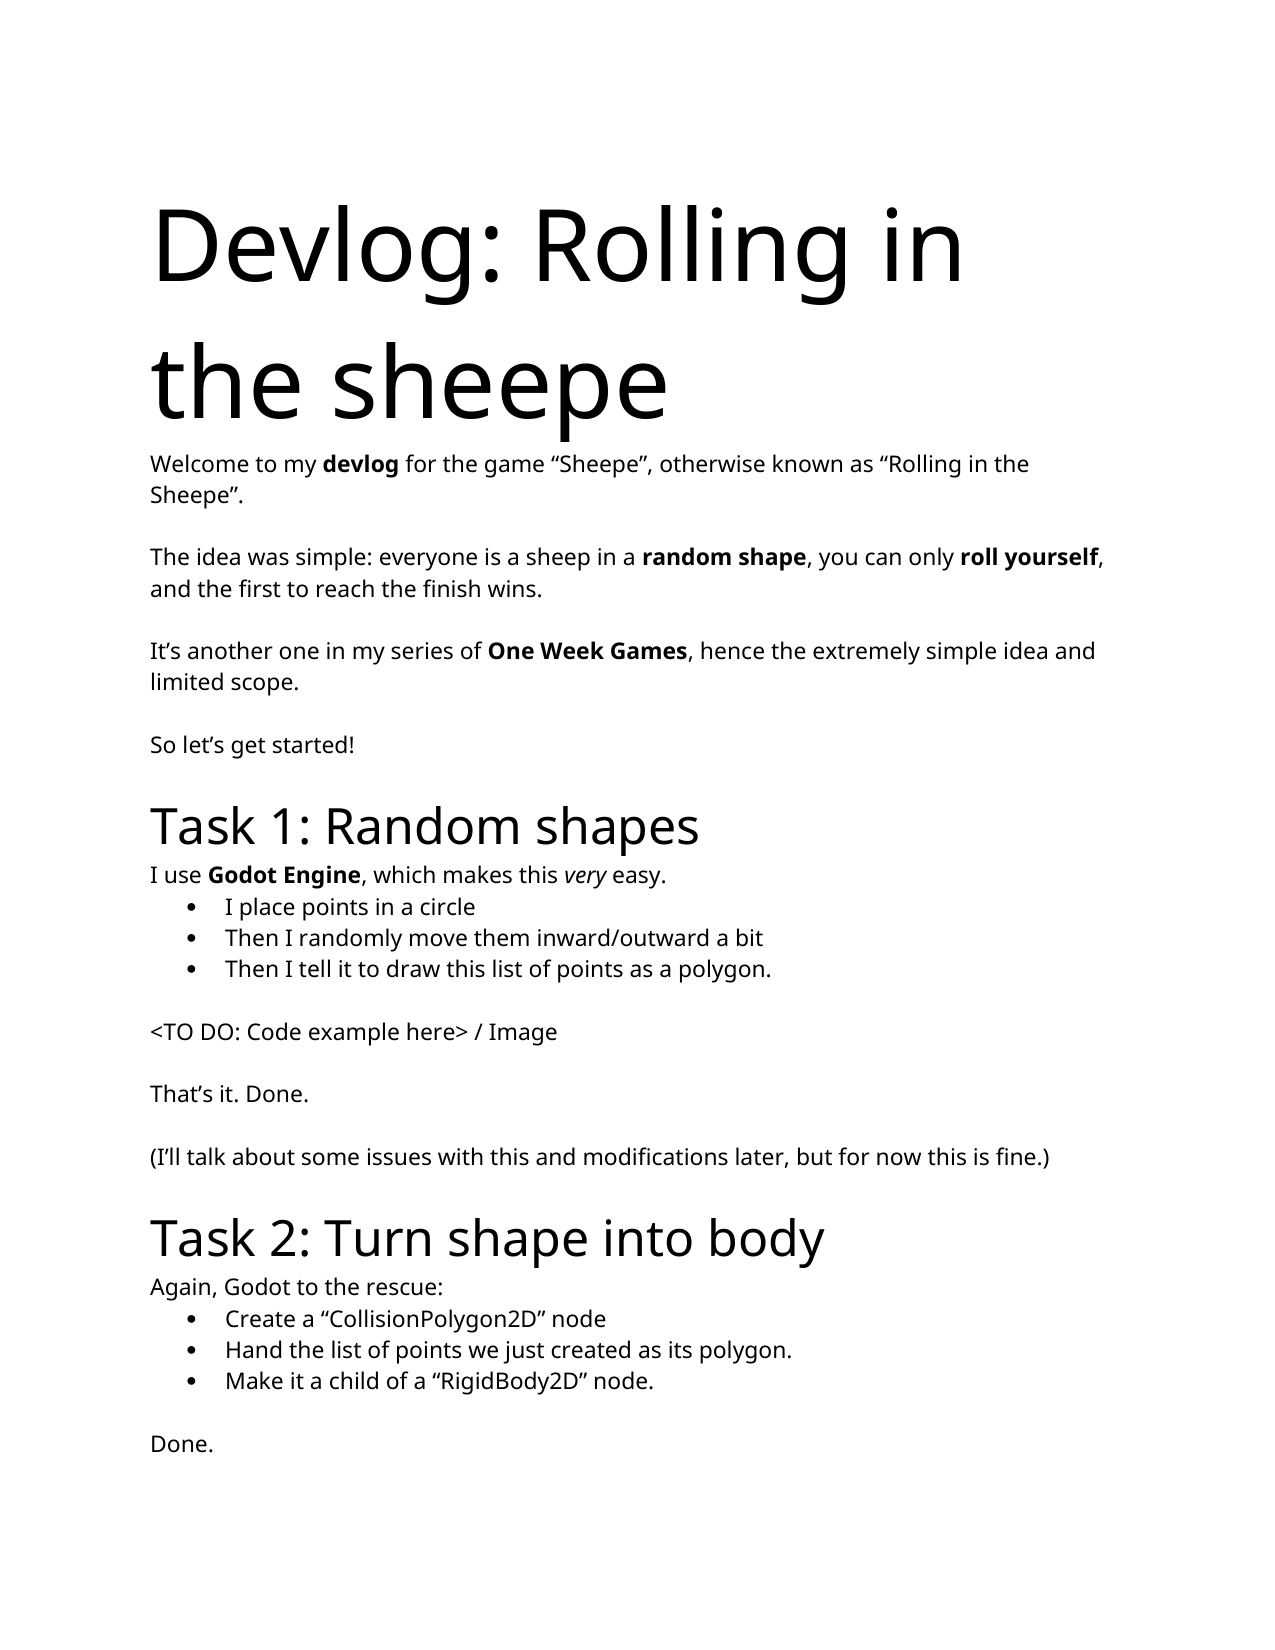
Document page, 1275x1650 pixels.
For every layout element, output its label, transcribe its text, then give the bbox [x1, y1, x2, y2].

list Create a “CollisionPolygon2D” node [187, 1302, 1125, 1334]
text <TO DO: Code example here> / Image [150, 1016, 1125, 1047]
text So let’s get started! [150, 729, 1125, 760]
text (I’ll talk about some issues with this and modifications later, but for now this is fine.) [150, 1141, 1125, 1172]
list Hand the list of points we just created as its polygon. [187, 1334, 1125, 1365]
subtitle Task 1: Random shapes [150, 791, 1125, 859]
list I place points in a circle [187, 891, 1125, 922]
text I use Godot Engine, which makes this very easy. [150, 859, 1125, 891]
list Then I tell it to draw this list of points as a polygon. [187, 953, 1125, 984]
text It’s another one in my series of One Week Games, hence the extremely simple idea and limited scope. [150, 635, 1125, 697]
text Again, Godot to the rescue: [150, 1271, 1125, 1302]
list Make it a child of a “RigidBody2D” node. [187, 1365, 1125, 1396]
text Welcome to my devlog for the game “Sheepe”, otherwise known as “Rolling in the Sheepe”. [150, 447, 1125, 510]
text The idea was simple: everyone is a sheep in a random shape, you can only roll yourself, and the first to reach the finish wins. [150, 541, 1125, 604]
text That’s it. Done. [150, 1078, 1125, 1109]
list Then I randomly move them inward/outward a bit [187, 922, 1125, 953]
text Done. [150, 1427, 1125, 1459]
subtitle Task 2: Turn shape into body [150, 1203, 1125, 1271]
subtitle Devlog: Rolling in the sheepe [150, 175, 1125, 447]
